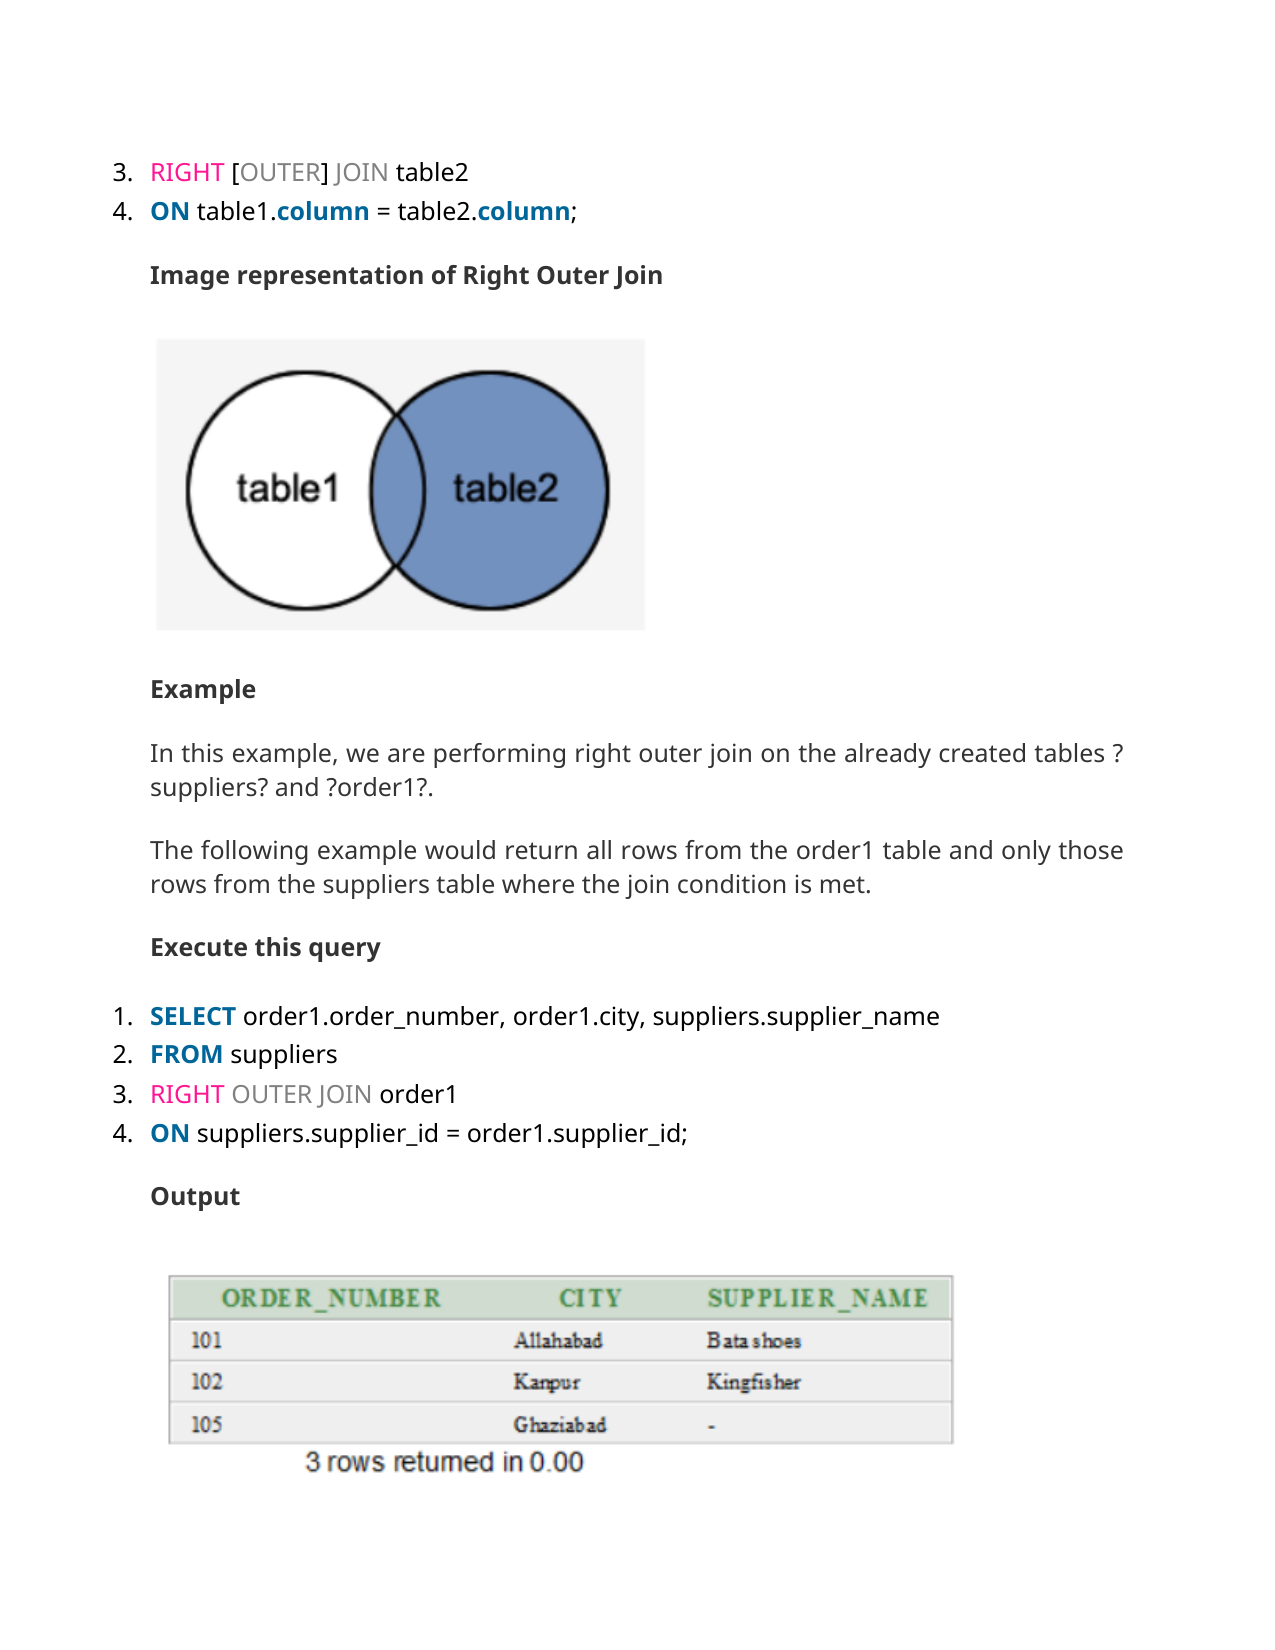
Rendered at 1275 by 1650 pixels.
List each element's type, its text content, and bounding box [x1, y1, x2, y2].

text Output [150, 1178, 1125, 1213]
list RIGHT [OUTER] JOIN table2 [112, 150, 1125, 189]
list RIGHT OUTER JOIN order1 [112, 1071, 1125, 1110]
list ON table1.column = table2.column; [112, 189, 1125, 228]
text Execute this query [150, 930, 1125, 964]
list SELECT order1.order_number, order1.city, suppliers.supplier_name [112, 993, 1125, 1032]
list FROM suppliers [112, 1032, 1125, 1071]
picture [150, 1241, 984, 1476]
text The following example would return all rows from the order1 table and only those rows from the suppliers table where the join condition is met. [150, 833, 1125, 901]
list ON suppliers.supplier_id = order1.supplier_id; [112, 1110, 1125, 1149]
text Image representation of Right Outer Join [150, 257, 1125, 291]
text In this example, we are performing right outer join on the already created tables ?suppliers? and ?order1?. [150, 735, 1125, 803]
picture [150, 320, 664, 643]
text Example [150, 672, 1125, 706]
